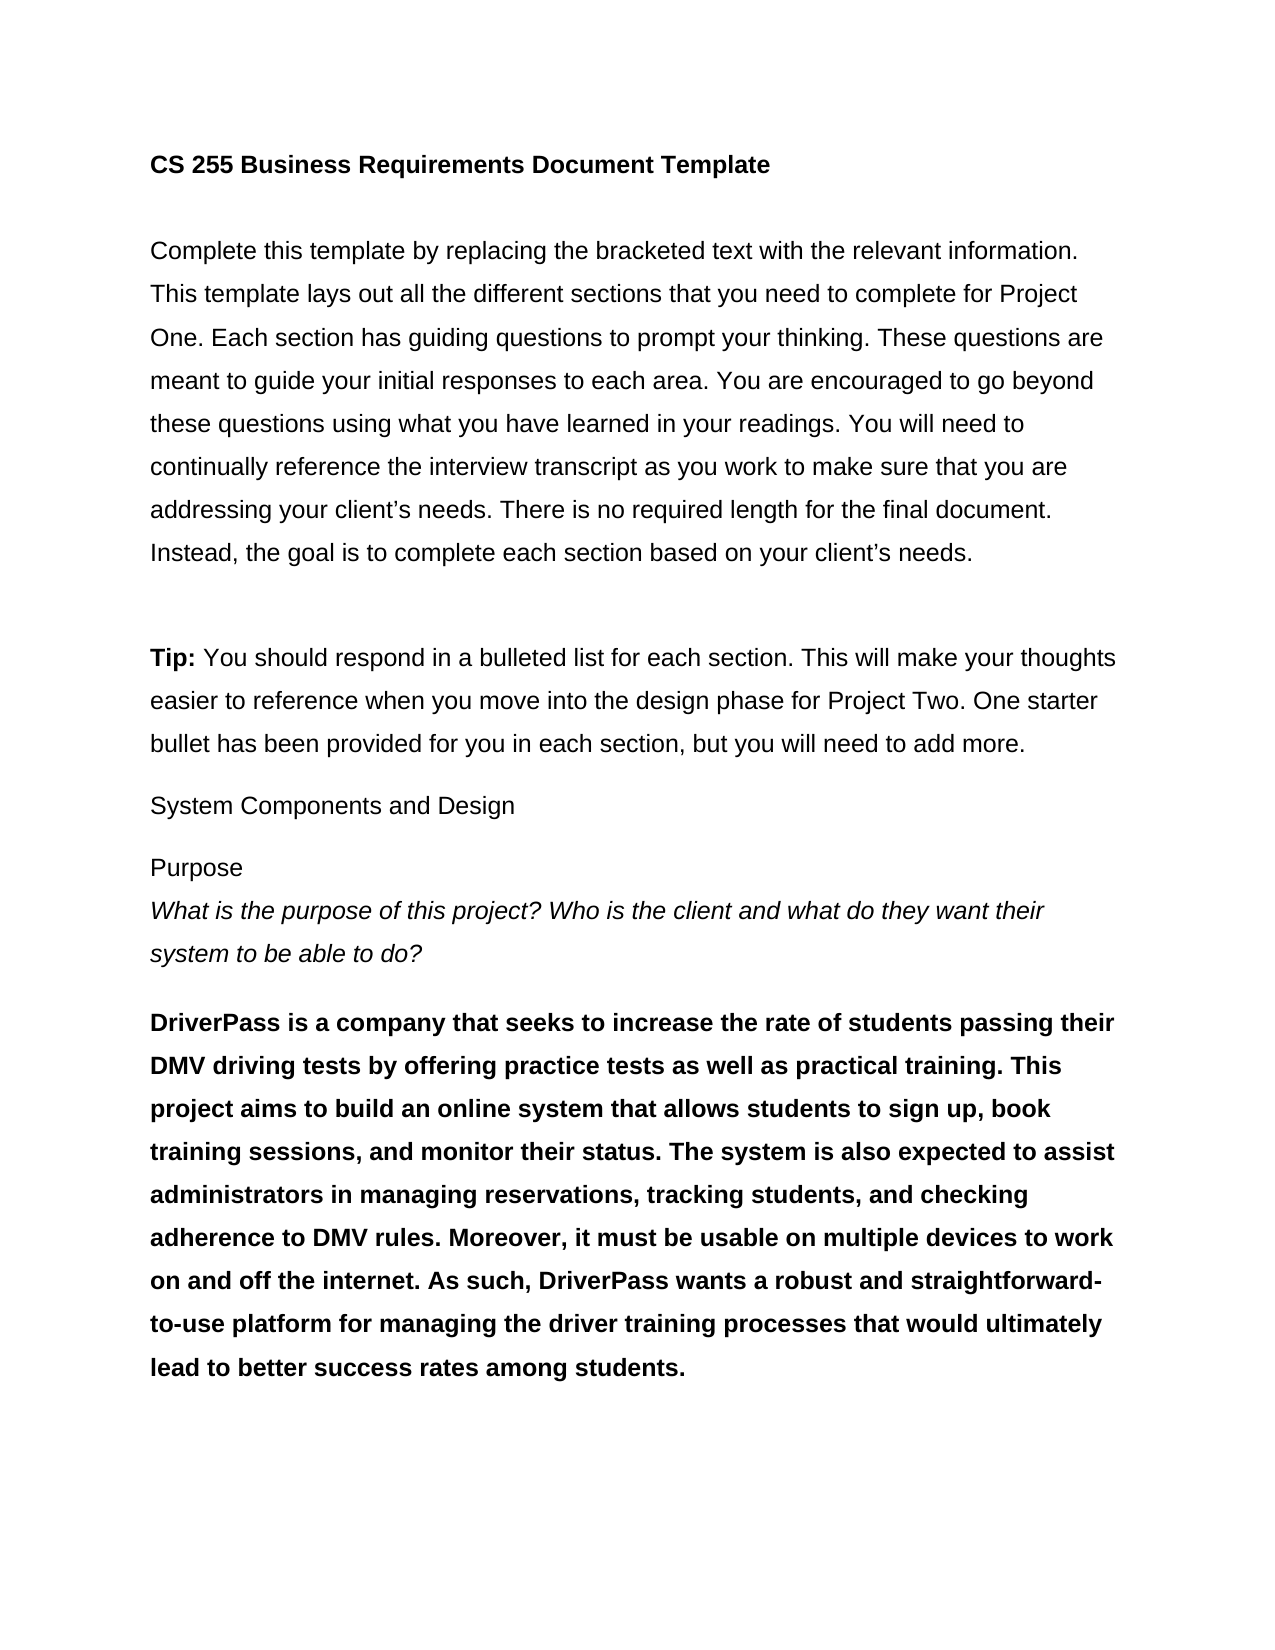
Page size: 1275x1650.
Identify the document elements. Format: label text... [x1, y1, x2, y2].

text This template lays out all the different sections that you need to complete for Project One. Each section has guiding questions to prompt your thinking. These questions are meant to guide your initial responses to each area. You are encouraged to go beyond these questions using what you have learned in your readings. You will need to continually reference the interview transcript as you work to make sure that you are addressing your client’s needs. There is no required length for the final document. Instead, the goal is to complete each section based on your client’s needs. [150, 279, 1125, 567]
text What is the purpose of this project? Who is the client and what do they want their system to be able to do? [150, 896, 1125, 968]
text System Components and Design [150, 791, 1125, 820]
text DriverPass is a company that seeks to increase the rate of students passing their DMV driving tests by offering practice tests as well as practical training. This project aims to build an online system that allows students to sign up, book training sessions, and monitor their status. The system is also expected to assist administrators in managing reservations, tracking students, and checking adherence to DMV rules. Moreover, it must be usable on multiple devices to work on and off the internet. As such, DriverPass wants a robust and straightforward-to-use platform for managing the driver training processes that would ultimately lead to better success rates among students. [150, 1007, 1125, 1381]
text CS 255 Business Requirements Document Template [150, 150, 1125, 179]
text Complete this template by replacing the bracketed text with the relevant information. [150, 236, 1125, 265]
text Purpose [150, 853, 1125, 882]
text Tip: You should respond in a bulleted list for each section. This will make your thoughts easier to reference when you move into the design phase for Project Two. One starter bullet has been provided for you in each section, but you will need to add more. [150, 643, 1125, 758]
